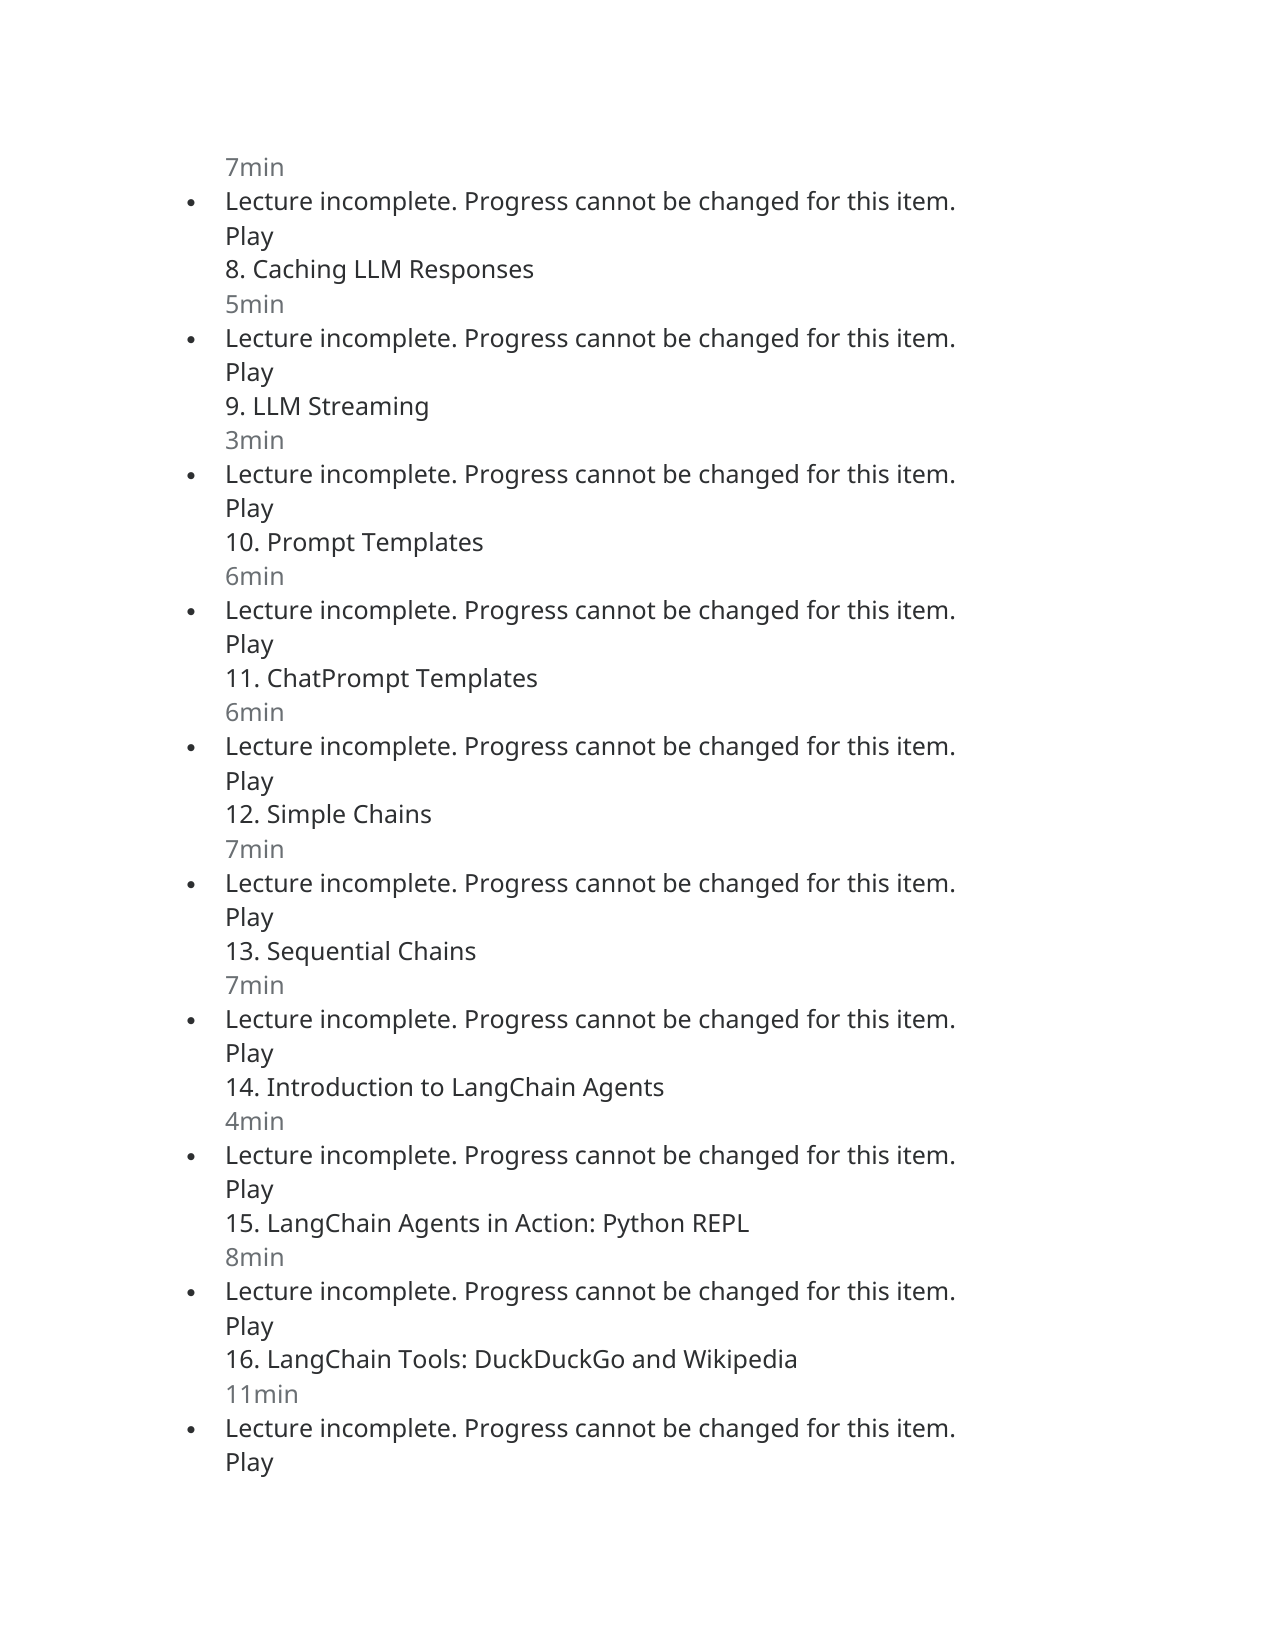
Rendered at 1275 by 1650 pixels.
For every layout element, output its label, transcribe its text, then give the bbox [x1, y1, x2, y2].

text Play [225, 763, 1125, 797]
text Play [225, 1172, 1125, 1206]
text 15. LangChain Agents in Action: Python REPL [225, 1206, 1125, 1240]
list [187, 1274, 1125, 1308]
list Lecture incomplete. Progress cannot be changed for this item. [187, 1002, 1125, 1036]
text 16. LangChain Tools: DuckDuckGo and Wikipedia [225, 1342, 1125, 1376]
text 8min [225, 1240, 1125, 1274]
list Lecture incomplete. Progress cannot be changed for this item. [187, 457, 1125, 491]
text 6min [225, 559, 1125, 593]
text Play [225, 218, 1125, 252]
text 7min [225, 967, 1125, 1002]
text Play [225, 899, 1125, 933]
text 5min [225, 286, 1125, 320]
text 14. Introduction to LangChain Agents [225, 1070, 1125, 1104]
list Lecture incomplete. Progress cannot be changed for this item. [187, 865, 1125, 899]
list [187, 320, 1125, 354]
text 7min [225, 831, 1125, 865]
list Lecture incomplete. Progress cannot be changed for this item. [187, 1138, 1125, 1172]
text 9. LLM Streaming [225, 388, 1125, 422]
text 4min [225, 1104, 1125, 1138]
text Play [225, 1308, 1125, 1342]
list Lecture incomplete. Progress cannot be changed for this item. [187, 729, 1125, 763]
text 10. Prompt Templates [225, 525, 1125, 559]
text 3min [225, 422, 1125, 457]
text 11. ChatPrompt Templates [225, 661, 1125, 695]
text 7min [225, 150, 1125, 184]
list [187, 184, 1125, 218]
text Play [225, 354, 1125, 388]
text 12. Simple Chains [225, 797, 1125, 831]
text Play [225, 491, 1125, 525]
text Play [225, 1444, 1125, 1478]
text 6min [225, 695, 1125, 729]
text 11min [225, 1376, 1125, 1410]
text Play [225, 627, 1125, 661]
text 8. Caching LLM Responses [225, 252, 1125, 286]
list Lecture incomplete. Progress cannot be changed for this item. [187, 593, 1125, 627]
text 13. Sequential Chains [225, 933, 1125, 967]
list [187, 1410, 1125, 1444]
text Play [225, 1036, 1125, 1070]
